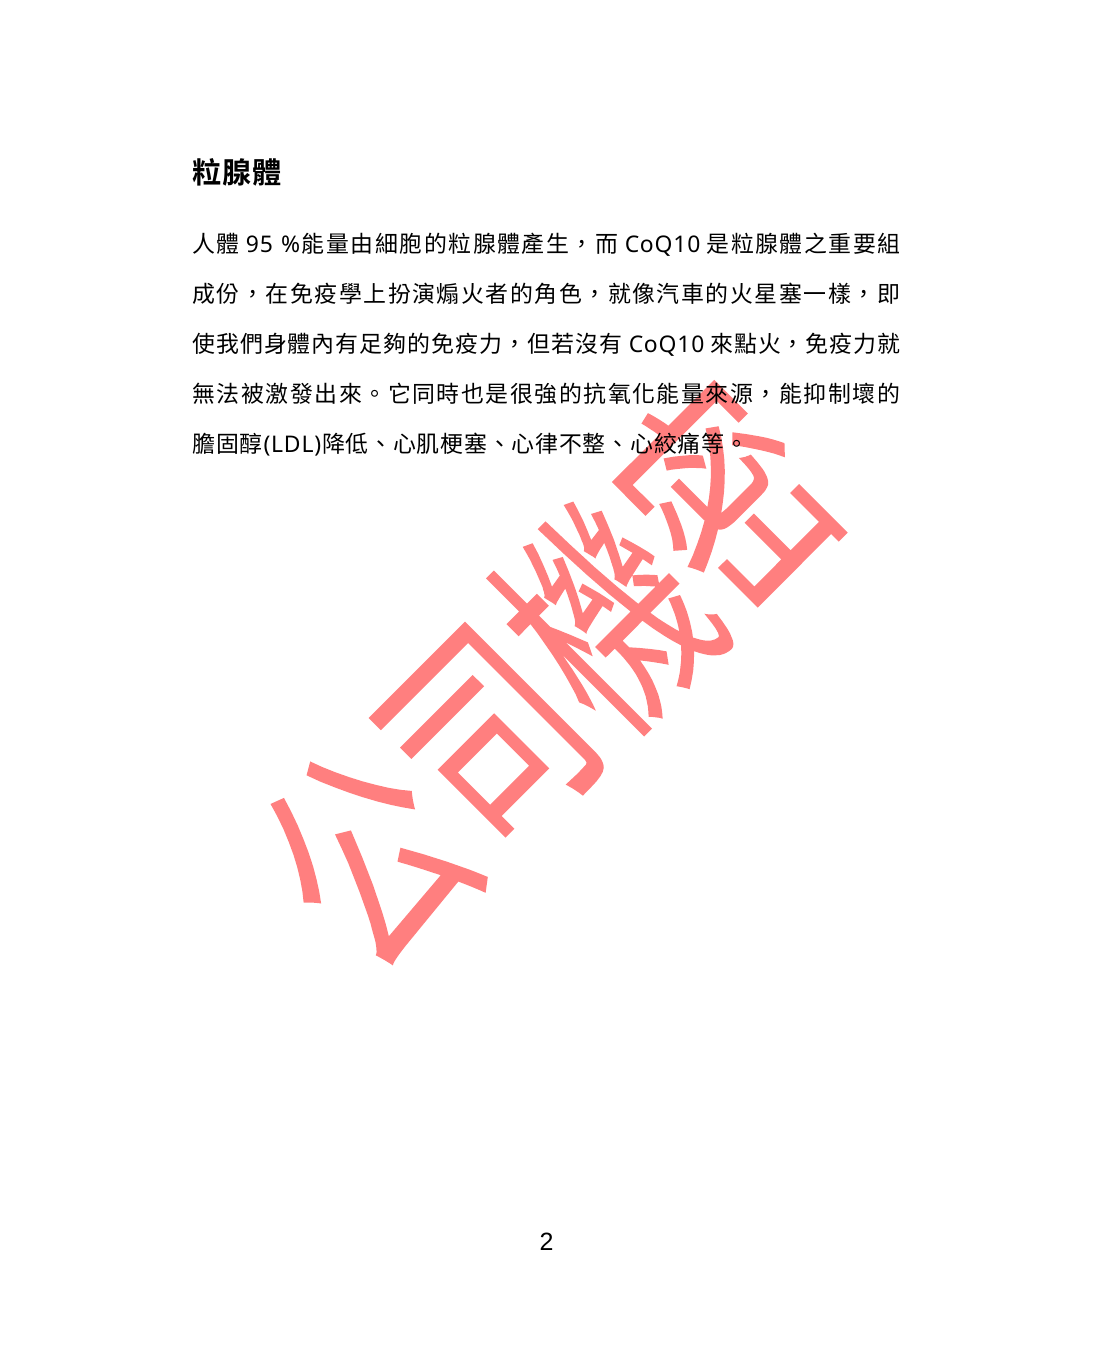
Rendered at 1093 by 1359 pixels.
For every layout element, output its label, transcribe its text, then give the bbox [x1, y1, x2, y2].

subtitle 粒腺體 [192, 150, 901, 192]
text 人體95 %能量由細胞的粒腺體產生，而CoQ10是粒腺體之重要組成份，在免疫學上扮演煽火者的角色，就像汽車的火星塞一樣，即使我們身體內有足夠的免疫力，但若沒有CoQ10來點火，免疫力就無法被激發出來。它同時也是很強的抗氧化能量來源，能抑制壞的膽固醇(LDL)降低、心肌梗塞、心律不整、心絞痛等。 [192, 226, 901, 459]
